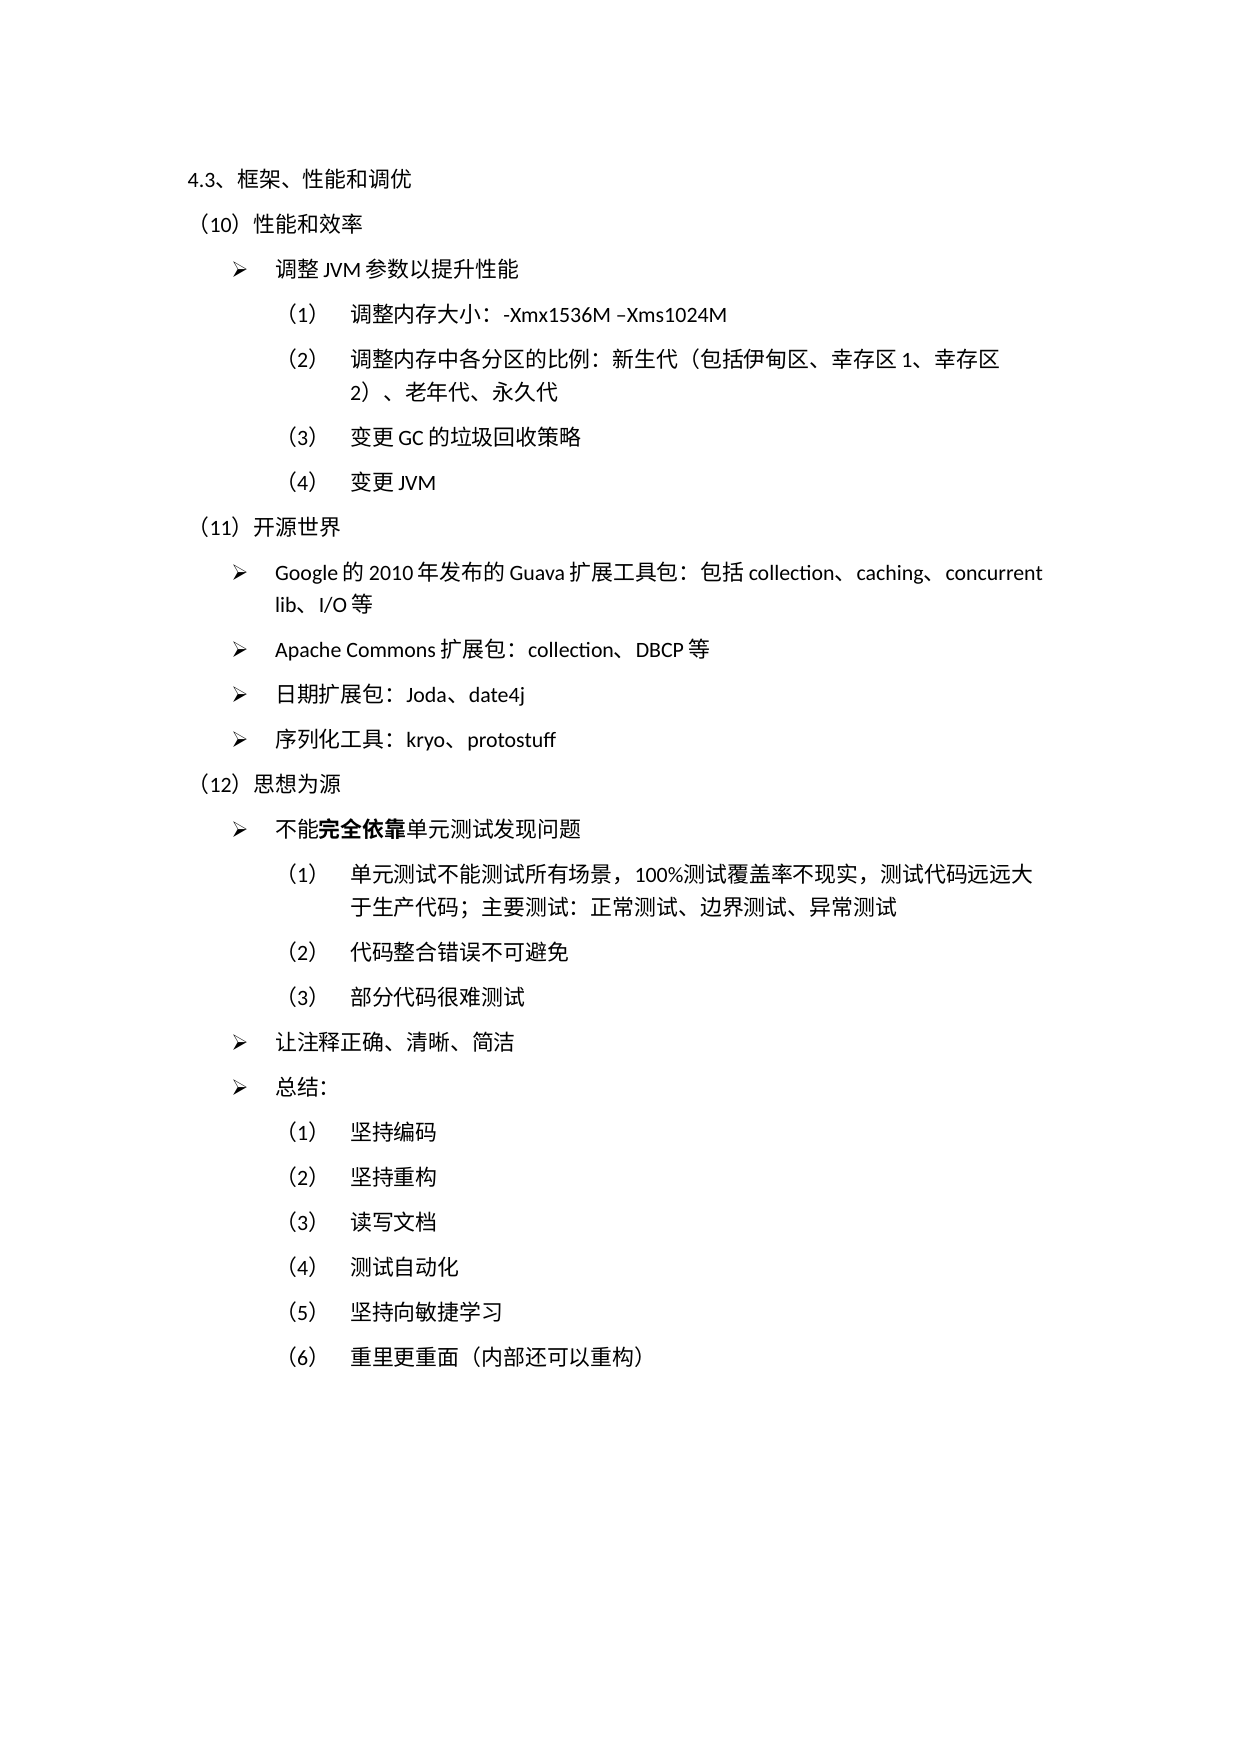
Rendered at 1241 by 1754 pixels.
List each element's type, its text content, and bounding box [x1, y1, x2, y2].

text （11）开源世界 [187, 509, 1053, 542]
list Google的2010年发布的Guava扩展工具包：包括collection、caching、concurrent lib、I/O等 [231, 554, 1053, 619]
list 让注释正确、清晰、简洁 [231, 1024, 1053, 1057]
list 坚持编码 [275, 1114, 1053, 1147]
list Apache Commons扩展包：collection、DBCP等 [231, 632, 1053, 664]
list 单元测试不能测试所有场景，100%测试覆盖率不现实，测试代码远远大于生产代码；主要测试：正常测试、边界测试、异常测试 [275, 857, 1053, 922]
list 坚持向敏捷学习 [275, 1294, 1053, 1327]
text （10）性能和效率 [187, 207, 1053, 239]
list 调整内存中各分区的比例：新生代（包括伊甸区、幸存区1、幸存区2）、老年代、永久代 [275, 342, 1053, 407]
list 读写文档 [275, 1204, 1053, 1237]
list 日期扩展包：Joda、date4j [231, 677, 1053, 709]
list 调整内存大小：-Xmx1536M –Xms1024M [275, 297, 1053, 329]
list 变更JVM [275, 464, 1053, 497]
list 坚持重构 [275, 1159, 1053, 1192]
list 不能完全依靠单元测试发现问题 [231, 812, 1053, 844]
text （12）思想为源 [187, 767, 1053, 799]
list 重里更重面（内部还可以重构） [275, 1339, 1053, 1372]
list 总结： [231, 1069, 1053, 1102]
list 调整JVM参数以提升性能 [231, 252, 1053, 284]
list 变更GC的垃圾回收策略 [275, 419, 1053, 452]
list 部分代码很难测试 [275, 979, 1053, 1012]
list 测试自动化 [275, 1249, 1053, 1282]
list 4.3、框架、性能和调优 [187, 162, 1053, 194]
list 代码整合错误不可避免 [275, 934, 1053, 967]
list 序列化工具：kryo、protostuff [231, 722, 1053, 754]
